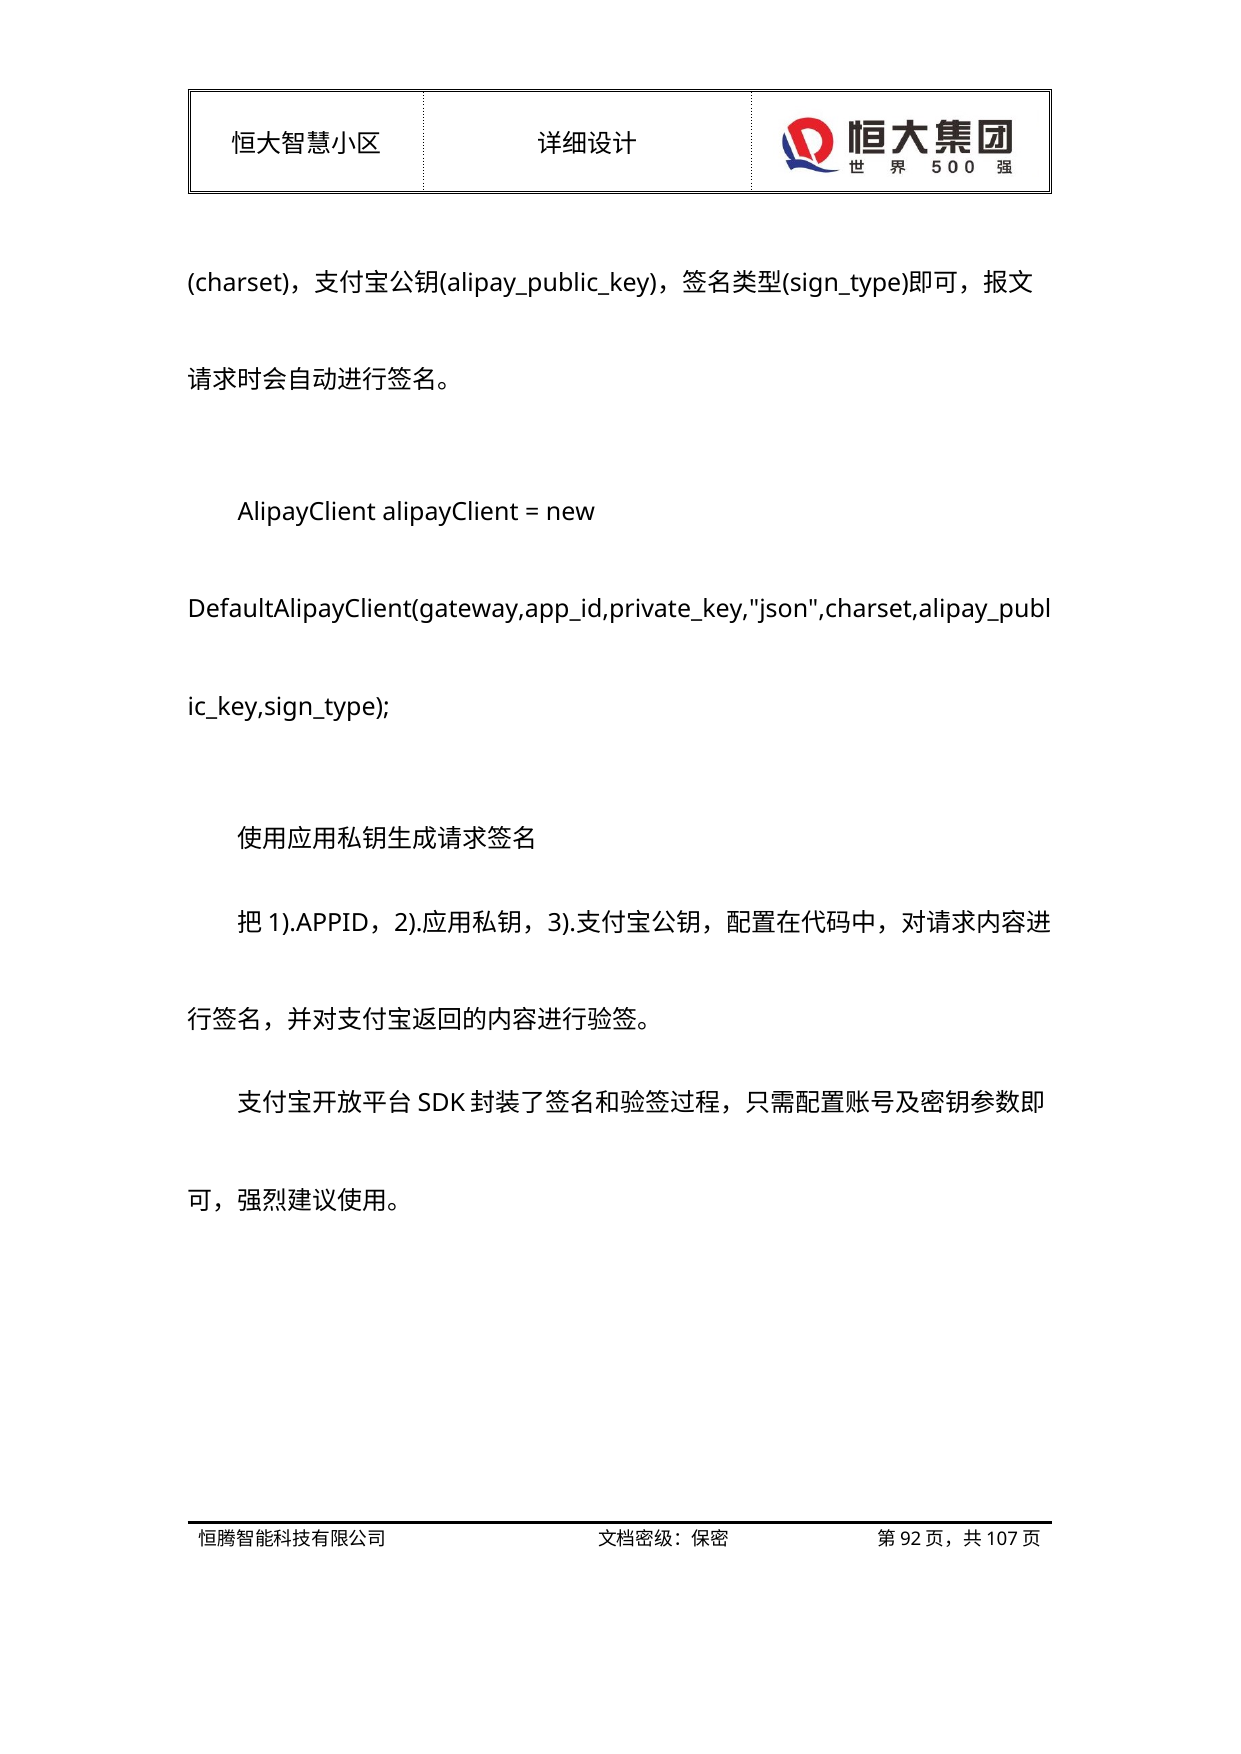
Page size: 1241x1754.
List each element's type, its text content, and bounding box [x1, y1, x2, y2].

text 使用应用私钥生成请求签名 [187, 804, 1053, 869]
text 支付宝开放平台SDK封装了签名和验签过程，只需配置账号及密钥参数即可，强烈建议使用。 [187, 1068, 1053, 1231]
picture [762, 106, 1040, 177]
text AlipayClient alipayClient = new DefaultAlipayClient(gateway,app_id,private_key,"json",charset,alipay_public_key,sign_type); [187, 478, 1053, 738]
text 把1).APPID，2).应用私钥，3).支付宝公钥，配置在代码中，对请求内容进行签名，并对支付宝返回的内容进行验签。 [187, 888, 1053, 1050]
